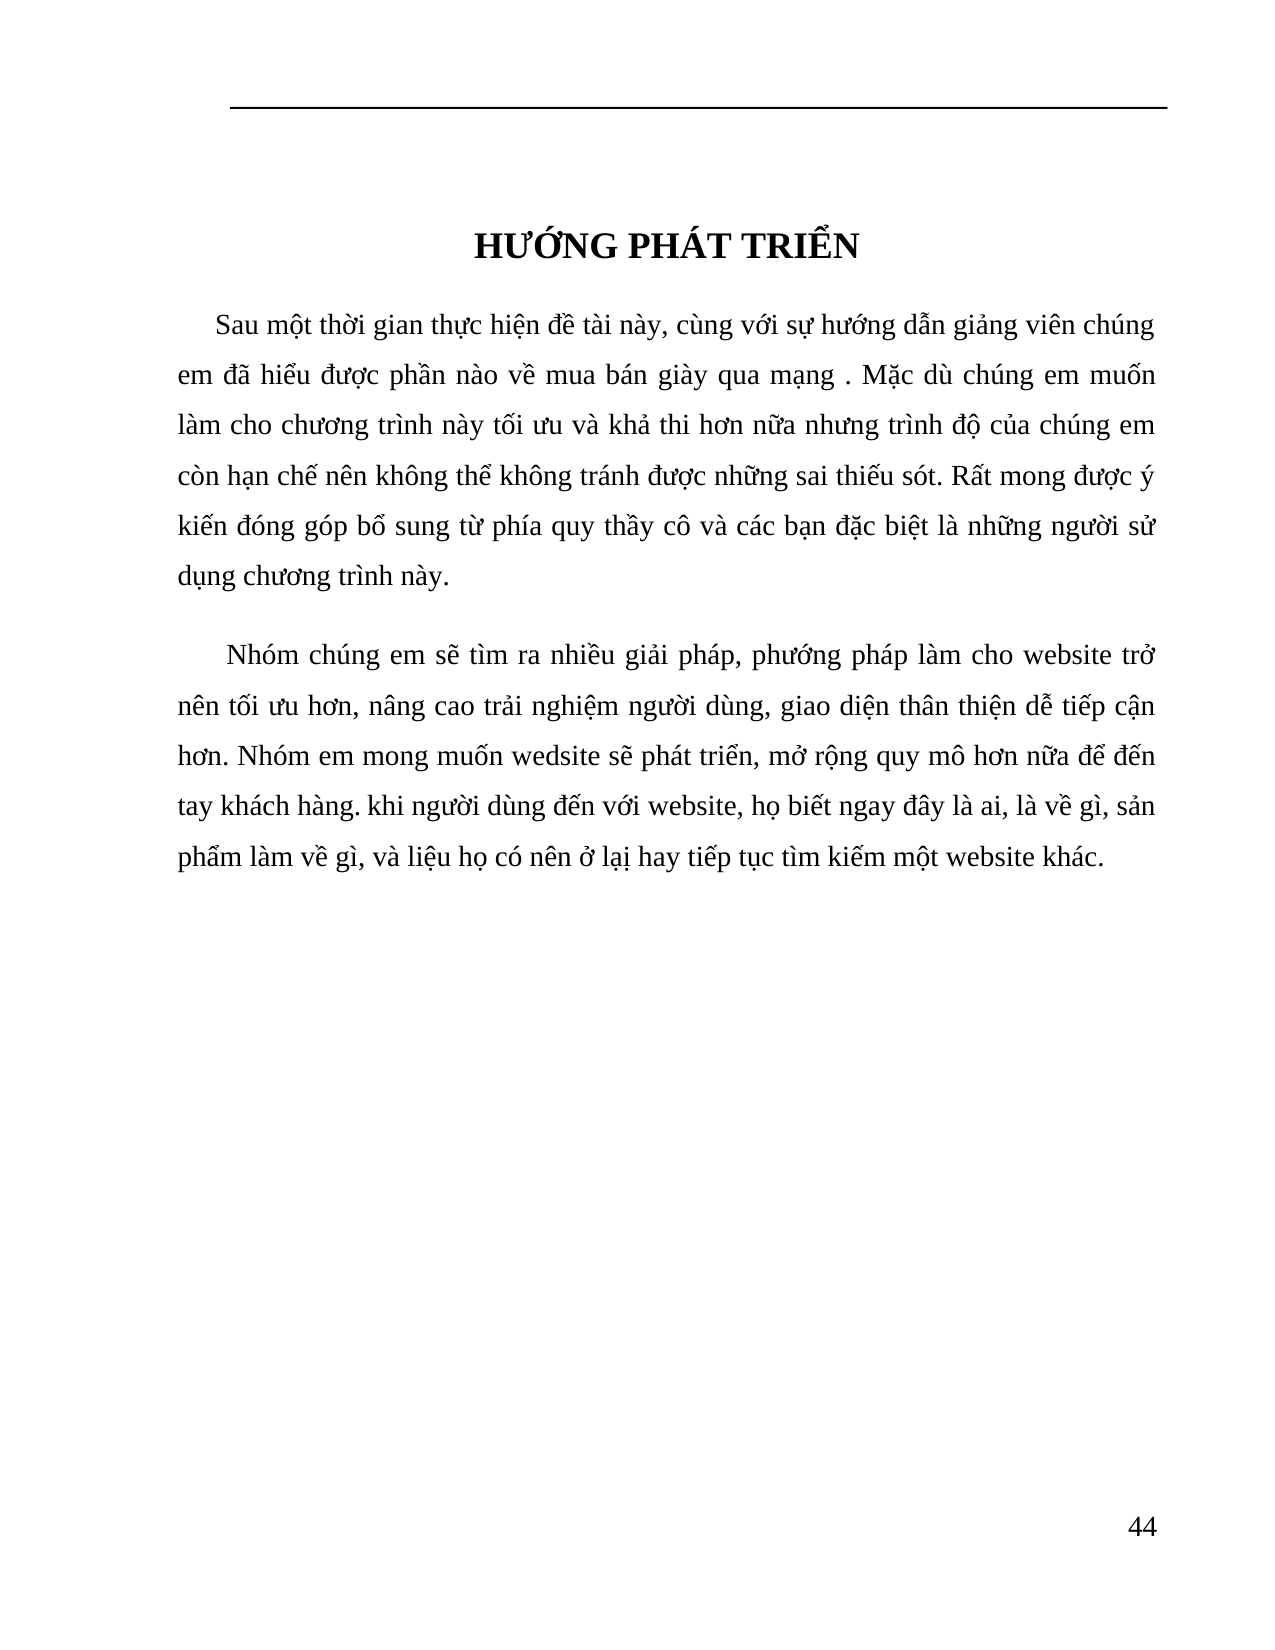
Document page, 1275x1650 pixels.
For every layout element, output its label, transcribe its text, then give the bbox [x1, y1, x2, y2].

text Nhóm chúng em sẽ tìm ra nhiều giải pháp, phướng pháp làm cho website trở nên tối ưu hơn, nâng cao trải nghiệm người dùng, giao diện thân thiện dễ tiếp cận hơn. Nhóm em mong muốn wedsite sẽ phát triển, mở rộng quy mô hơn nữa để đến tay khách hàng. khi người dùng đến với website, họ biết ngay đây là ai, là về gì, sản phẩm làm về gì, và liệu họ có nên ở lạị hay tiếp tục tìm kiếm một website khác. [177, 637, 1157, 872]
subtitle HƯỚNG PHÁT TRIỂN [177, 223, 1157, 266]
text Sau một thời gian thực hiện đề tài này, cùng với sự hướng dẫn giảng viên chúng em đã hiểu được phần nào về mua bán giày qua mạng . Mặc dù chúng em muốn làm cho chương trình này tối ưu và khả thi hơn nữa nhưng trình độ của chúng em còn hạn chế nên không thể không tránh được những sai thiếu sót. Rất mong được ý kiến đóng góp bổ sung từ phía quy thầy cô và các bạn đặc biệt là những người sử dụng chương trình này. [177, 307, 1157, 592]
